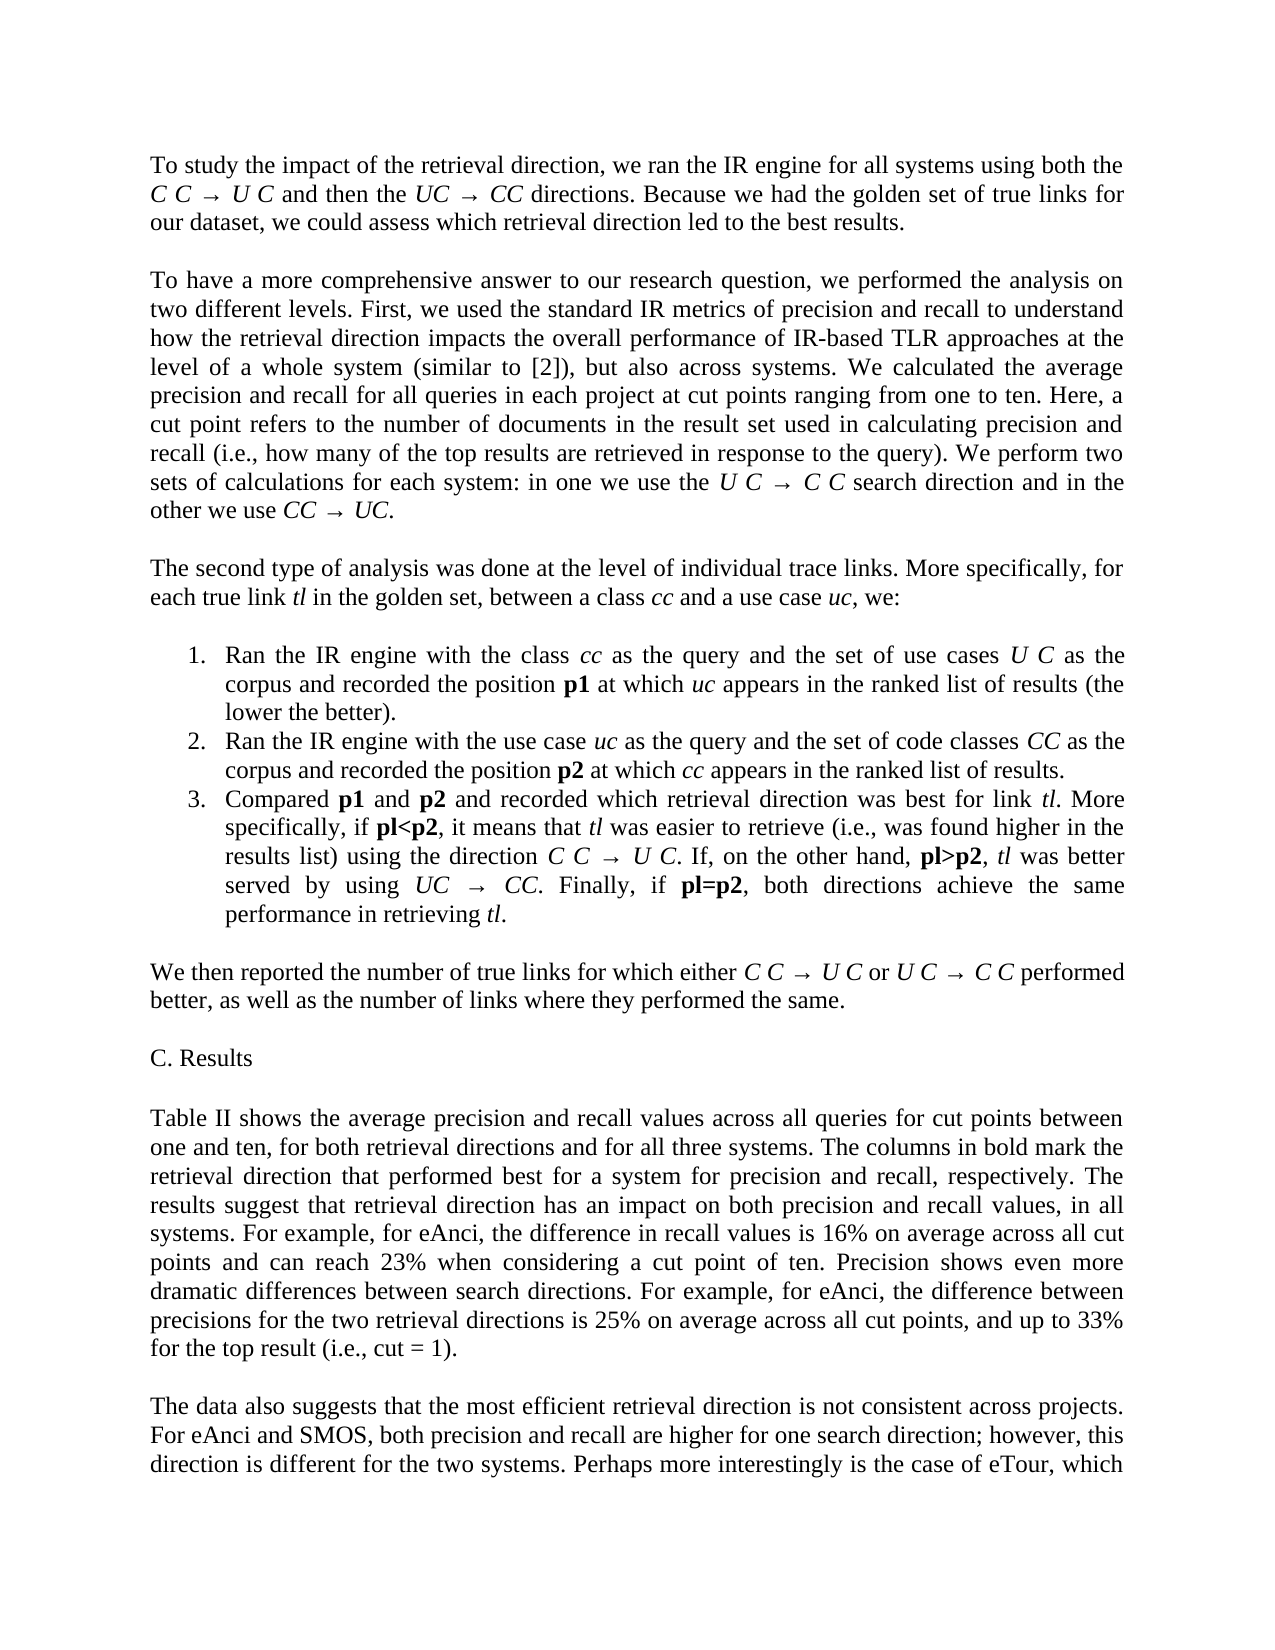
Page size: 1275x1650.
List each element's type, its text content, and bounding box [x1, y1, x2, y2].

text To have a more comprehensive answer to our research question, we performed the analysis on two different levels. First, we used the standard IR metrics of precision and recall to understand how the retrieval direction impacts the overall performance of IR-based TLR approaches at the level of a whole system (similar to [2]), but also across systems. We calculated the average precision and recall for all queries in each project at cut points ranging from one to ten. Here, a cut point refers to the number of documents in the result set used in calculating precision and recall (i.e., how many of the top results are retrieved in response to the query). We perform two sets of calculations for each system: in one we use the U C → C C search direction and in the other we use CC → UC. [150, 265, 1125, 524]
text We then reported the number of true links for which either C C → U C or U C → C C performed better, as well as the number of links where they performed the same. [150, 1015, 1125, 1072]
text The second type of analysis was done at the level of individual trace links. More specifically, for each true link tl in the golden set, between a class cc and a use case uc, we: [150, 553, 1125, 611]
list Compared p1 and p2 and recorded which retrieval direction was best for link tl. More specifically, if pl<p2, it means that tl was easier to retrieve (i.e., was found higher in the results list) using the direction C C → U C. If, on the other hand, pl>p2, tl was better served by using UC → CC. Finally, if pl=p2, both directions achieve the same performance in retrieving tl. [187, 842, 1125, 986]
list Ran the IR engine with the class cc as the query and the set of use cases U C as the corpus and recorded the position p1 at which uc appears in the ranked list of results (the lower the better). [187, 640, 1125, 726]
text Table II shows the average precision and recall values across all queries for cut points between one and ten, for both retrieval directions and for all three systems. The columns in bold mark the retrieval direction that performed best for a system for precision and recall, respectively. The results suggest that retrieval direction has an impact on both precision and recall values, in all systems. For example, for eAnci, the difference in recall values is 16% on average across all cut points and can reach 23% when considering a cut point of ten. Precision shows even more dramatic differences between search directions. For example, for eAnci, the difference between precisions for the two retrieval directions is 25% on average across all cut points, and up to 33% for the top result (i.e., cut = 1). [150, 1162, 1125, 1421]
list Ran the IR engine with the use case uc as the query and the set of code classes CC as the corpus and recorded the position p2 at which cc appears in the ranked list of results. [187, 755, 1125, 813]
text To study the impact of the retrieval direction, we ran the IR engine for all systems using both the C C → U C and then the UC → CC directions. Because we had the golden set of true links for our dataset, we could assess which retrieval direction led to the best results. [150, 150, 1125, 236]
subtitle C. Results [150, 1102, 1125, 1130]
